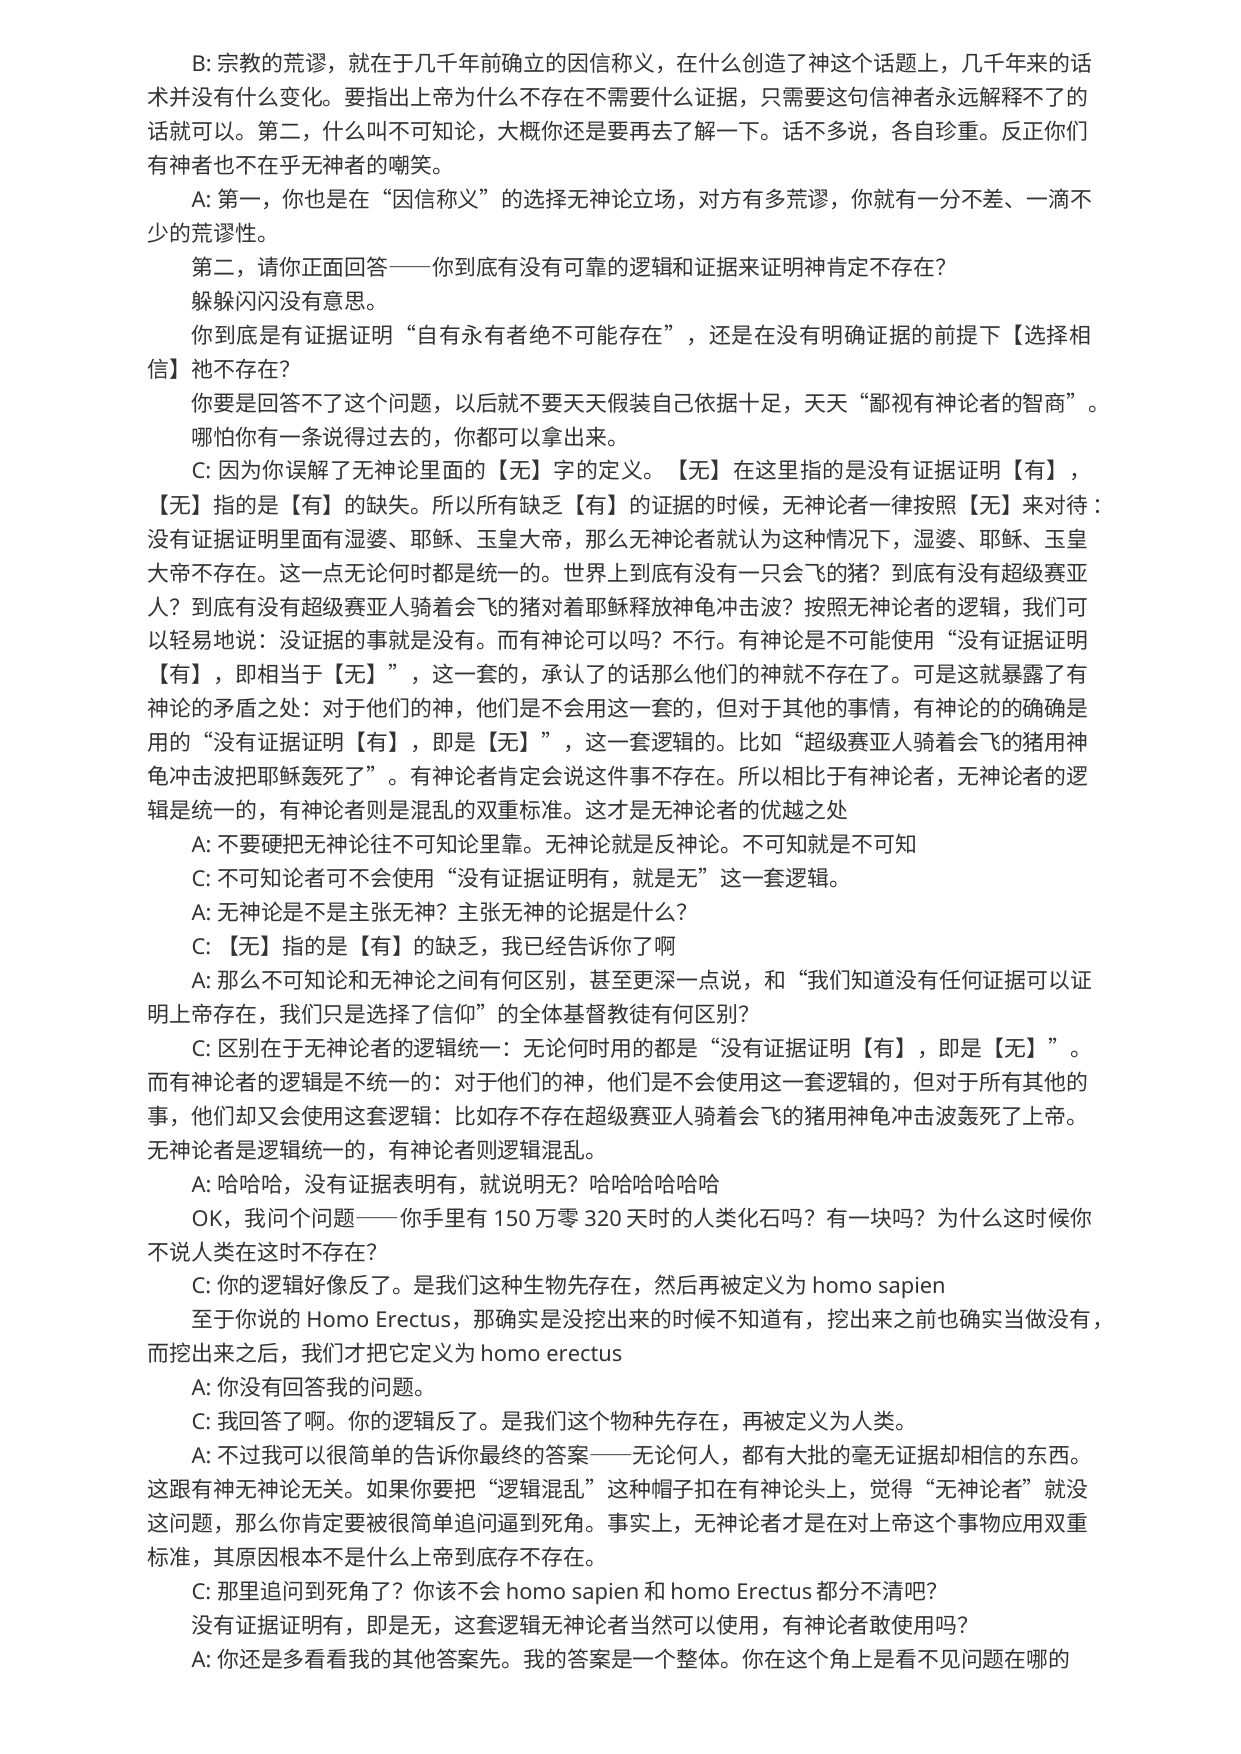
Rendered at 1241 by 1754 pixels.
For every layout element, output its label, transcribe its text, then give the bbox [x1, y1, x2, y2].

text B: 宗教的荒谬，就在于几千年前确立的因信称义，在什么创造了神这个话题上，几千年来的话术并没有什么变化。要指出上帝为什么不存在不需要什么证据，只需要这句信神者永远解释不了的话就可以。第二，什么叫不可知论，大概你还是要再去了解一下。话不多说，各自珍重。反正你们有神者也不在乎无神者的嘲笑。 [148, 45, 1092, 181]
text A: 你还是多看看我的其他答案先。我的答案是一个整体。你在这个角上是看不见问题在哪的 [148, 1641, 1092, 1675]
text C: 我回答了啊。你的逻辑反了。是我们这个物种先存在，再被定义为人类。 [148, 1403, 1092, 1437]
text C: 【无】指的是【有】的缺乏，我已经告诉你了啊 [148, 928, 1092, 962]
text 躲躲闪闪没有意思。 [148, 283, 1092, 317]
text C: 你的逻辑好像反了。是我们这种生物先存在，然后再被定义为homo sapien [148, 1267, 1092, 1301]
text A: 那么不可知论和无神论之间有何区别，甚至更深一点说，和“我们知道没有任何证据可以证明上帝存在，我们只是选择了信仰”的全体基督教徒有何区别？ [148, 962, 1092, 1030]
text 没有证据证明有，即是无，这套逻辑无神论者当然可以使用，有神论者敢使用吗？ [148, 1607, 1092, 1641]
text A: 不要硬把无神论往不可知论里靠。无神论就是反神论。不可知就是不可知 [148, 826, 1092, 860]
text C: 那里追问到死角了？你该不会homo sapien和homo Erectus都分不清吧？ [148, 1573, 1092, 1607]
text 你到底是有证据证明“自有永有者绝不可能存在”，还是在没有明确证据的前提下【选择相信】祂不存在？ [148, 317, 1092, 384]
text A: 不过我可以很简单的告诉你最终的答案——无论何人，都有大批的毫无证据却相信的东西。这跟有神无神论无关。如果你要把“逻辑混乱”这种帽子扣在有神论头上，觉得“无神论者”就没这问题，那么你肯定要被很简单追问逼到死角。事实上，无神论者才是在对上帝这个事物应用双重标准，其原因根本不是什么上帝到底存不存在。 [148, 1437, 1092, 1573]
text 你要是回答不了这个问题，以后就不要天天假装自己依据十足，天天“鄙视有神论者的智商”。 [148, 384, 1092, 418]
text C: 区别在于无神论者的逻辑统一：无论何时用的都是“没有证据证明【有】，即是【无】”。而有神论者的逻辑是不统一的：对于他们的神，他们是不会使用这一套逻辑的，但对于所有其他的事，他们却又会使用这套逻辑：比如存不存在超级赛亚人骑着会飞的猪用神龟冲击波轰死了上帝。无神论者是逻辑统一的，有神论者则逻辑混乱。 [148, 1030, 1092, 1166]
text A: 无神论是不是主张无神？主张无神的论据是什么？ [148, 894, 1092, 928]
text C: 不可知论者可不会使用“没有证据证明有，就是无”这一套逻辑。 [148, 860, 1092, 894]
text A: 你没有回答我的问题。 [148, 1369, 1092, 1403]
text 至于你说的Homo Erectus，那确实是没挖出来的时候不知道有，挖出来之前也确实当做没有，而挖出来之后，我们才把它定义为homo erectus [148, 1301, 1092, 1369]
text 第二，请你正面回答——你到底有没有可靠的逻辑和证据来证明神肯定不存在？ [148, 249, 1092, 283]
text OK，我问个问题——你手里有150万零320天时的人类化石吗？有一块吗？为什么这时候你不说人类在这时不存在？ [148, 1199, 1092, 1267]
text A: 哈哈哈，没有证据表明有，就说明无？哈哈哈哈哈哈 [148, 1166, 1092, 1199]
text 哪怕你有一条说得过去的，你都可以拿出来。 [148, 418, 1092, 452]
text A: 第一，你也是在“因信称义”的选择无神论立场，对方有多荒谬，你就有一分不差、一滴不少的荒谬性。 [148, 181, 1092, 249]
